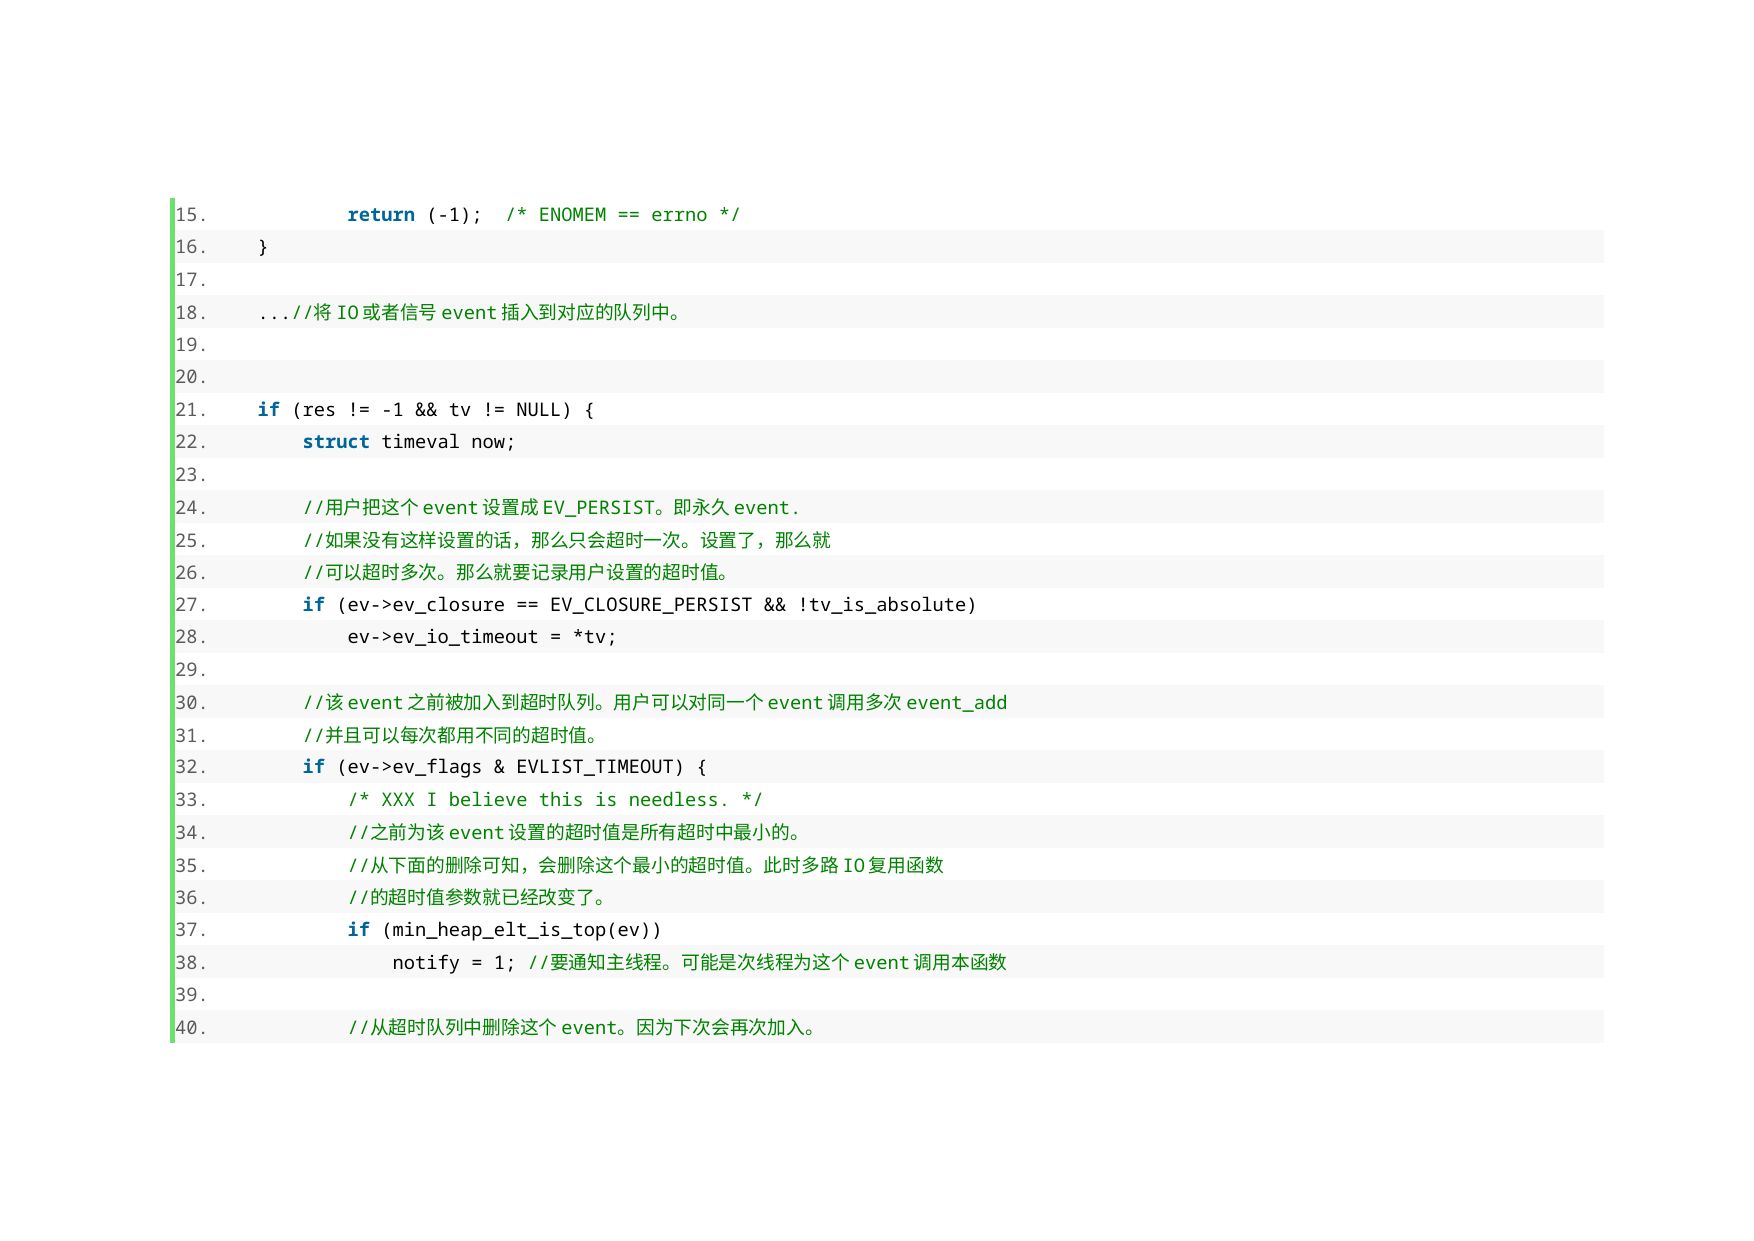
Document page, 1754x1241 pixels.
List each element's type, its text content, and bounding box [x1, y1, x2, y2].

list //如果没有这样设置的话，那么只会超时一次。设置了，那么就 [175, 523, 1604, 555]
list struct timeval now; [175, 425, 1604, 458]
list //并且可以每次都用不同的超时值。 [175, 718, 1604, 750]
list //从下面的删除可知，会删除这个最小的超时值。此时多路IO复用函数 [175, 848, 1604, 880]
list //从超时队列中删除这个event。因为下次会再次加入。 [175, 1010, 1604, 1043]
list //用户把这个event设置成EV_PERSIST。即永久event. [175, 490, 1604, 523]
list if (min_heap_elt_is_top(ev)) [175, 913, 1604, 945]
list //可以超时多次。那么就要记录用户设置的超时值。 [175, 555, 1604, 588]
list //该event之前被加入到超时队列。用户可以对同一个event调用多次event_add [175, 685, 1604, 718]
list ev->ev_io_timeout = *tv; [175, 620, 1604, 653]
list } [175, 230, 1604, 263]
list /* XXX I believe this is needless. */ [175, 783, 1604, 815]
list if (res != -1 && tv != NULL) { [175, 393, 1604, 425]
list if (ev->ev_flags & EVLIST_TIMEOUT) { [175, 750, 1604, 783]
list //的超时值参数就已经改变了。 [175, 880, 1604, 913]
list ...//将IO或者信号event插入到对应的队列中。 [175, 295, 1604, 328]
list if (ev->ev_closure == EV_CLOSURE_PERSIST && !tv_is_absolute) [175, 588, 1604, 620]
list notify = 1; //要通知主线程。可能是次线程为这个event调用本函数 [175, 945, 1604, 978]
list //之前为该event设置的超时值是所有超时中最小的。 [175, 815, 1604, 848]
list return (-1); /* ENOMEM == errno */ [175, 198, 1604, 230]
